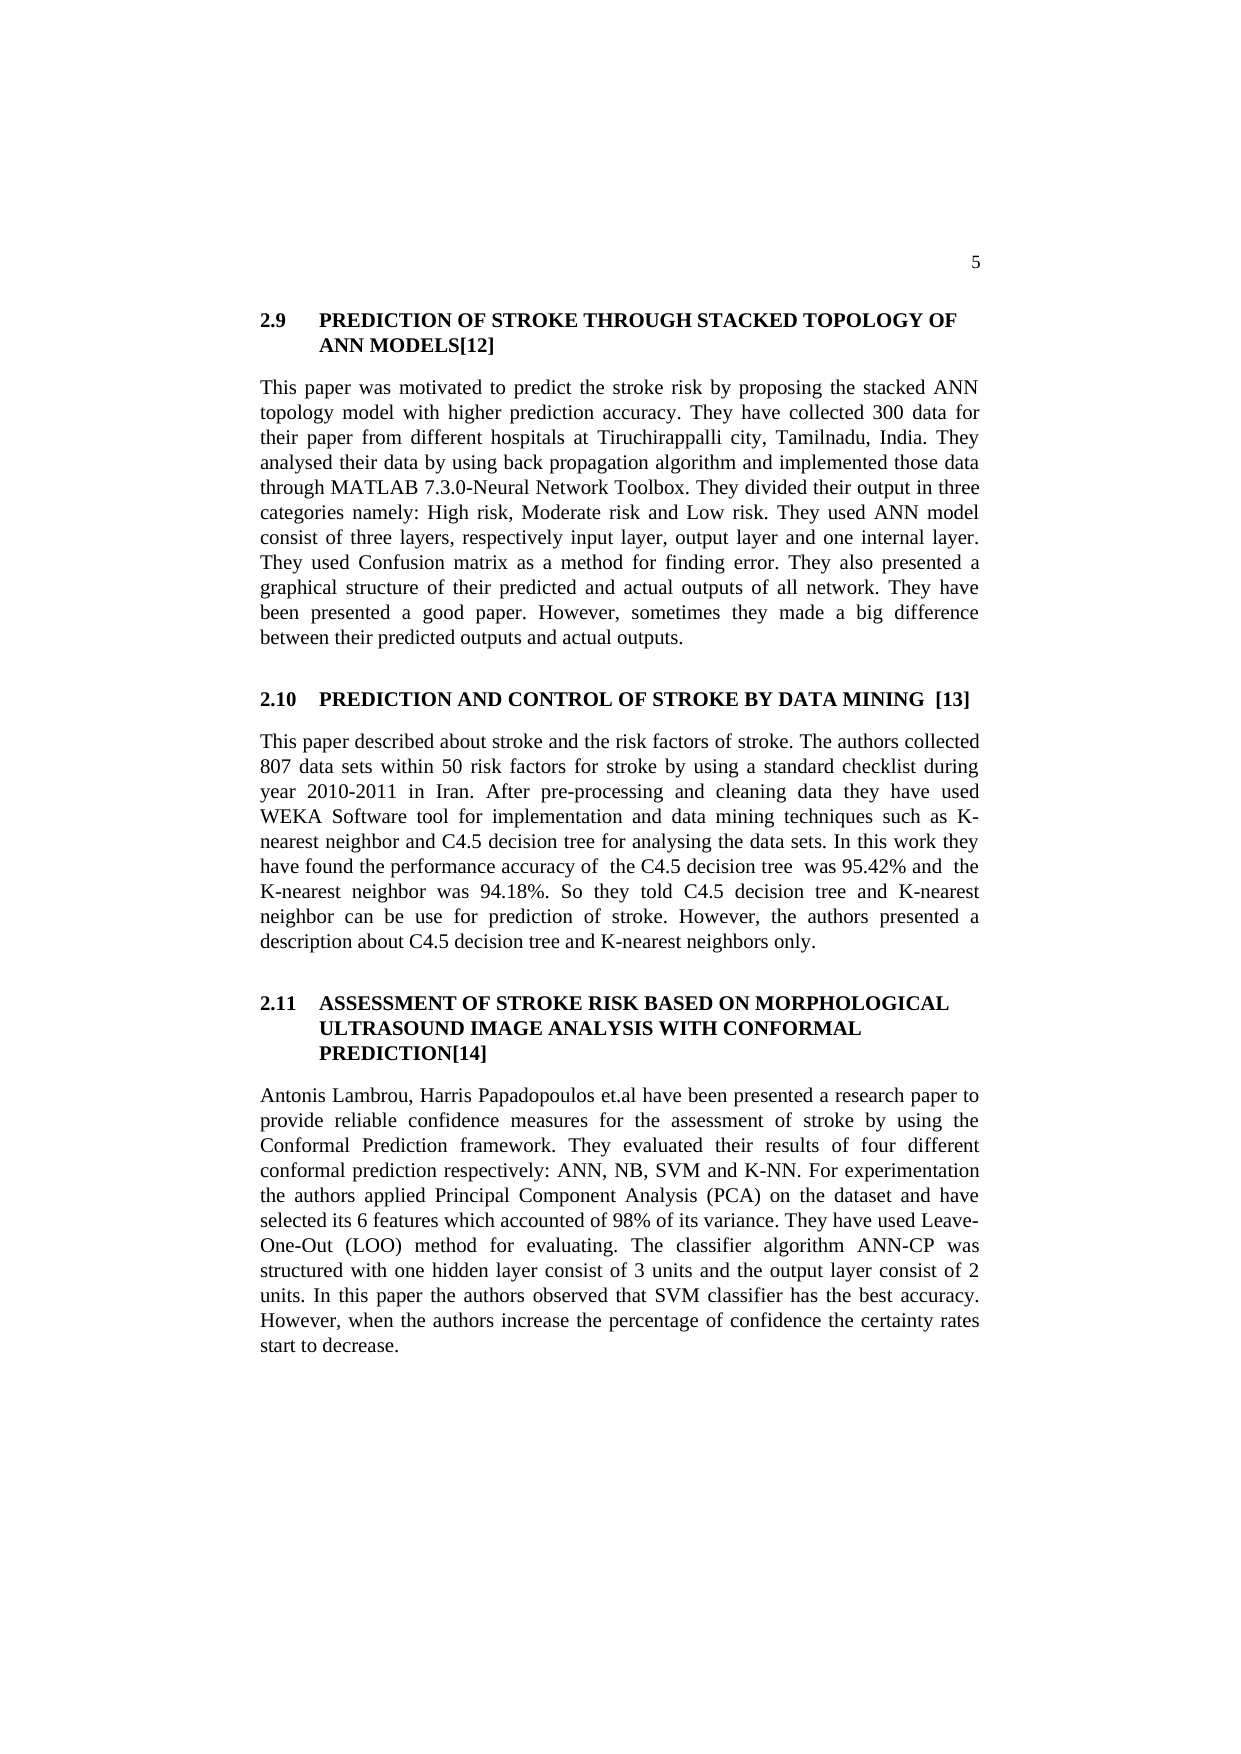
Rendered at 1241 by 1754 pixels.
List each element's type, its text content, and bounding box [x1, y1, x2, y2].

subtitle PREDICTION AND CONTROL OF STROKE BY DATA MINING [260, 686, 980, 711]
text Antonis Lambrou, Harris Papadopoulos et.al have been presented a research paper to provide reliable confidence measures for the assessment of stroke by using the Conformal Prediction framework. They evaluated their results of four different conformal prediction respectively: ANN, NB, SVM and K-NN. For experimentation the authors applied Principal Component Analysis (PCA) on the dataset and have selected its 6 features which accounted of 98% of its variance. They have used Leave-One-Out (LOO) method for evaluating. The classifier algorithm ANN-CP was structured with one hidden layer consist of 3 units and the output layer consist of 2 units. In this paper the authors observed that SVM classifier has the best accuracy. However, when the authors increase the percentage of confidence the certainty rates start to decrease. [260, 1082, 980, 1357]
text This paper described about stroke and the risk factors of stroke. The authors collected 807 data sets within 50 risk factors for stroke by using a standard checklist during year 2010-2011 in Iran. After pre-processing and cleaning data they have used WEKA Software tool for implementation and data mining techniques such as K-nearest neighbor and C4.5 decision tree for analysing the data sets. In this work they have found the performance accuracy of the C4.5 decision tree was 95.42% and the K-nearest neighbor was 94.18%. So they told C4.5 decision tree and K-nearest neighbor can be use for prediction of stroke. However, the authors presented a description about C4.5 decision tree and K-nearest neighbors only. [260, 728, 980, 953]
text This paper was motivated to predict the stroke risk by proposing the stacked ANN topology model with higher prediction accuracy. They have collected 300 data for their paper from different hospitals at Tiruchirappalli city, Tamilnadu, India. They analysed their data by using back propagation algorithm and implemented those data through MATLAB 7.3.0-Neural Network Toolbox. They divided their output in three categories namely: High risk, Moderate risk and Low risk. They used ANN model consist of three layers, respectively input layer, output layer and one internal layer. They used Confusion matrix as a method for finding error. They also presented a graphical structure of their predicted and actual outputs of all network. They have been presented a good paper. However, sometimes they made a big difference between their predicted outputs and actual outputs. [260, 374, 980, 649]
subtitle ASSESSMENT OF STROKE RISK BASED ON MORPHOLOGICAL ULTRASOUND IMAGE ANALYSIS WITH CONFORMAL PREDICTION [260, 990, 980, 1065]
subtitle PREDICTION OF STROKE THROUGH STACKED TOPOLOGY OF ANN MODELS [260, 307, 980, 357]
